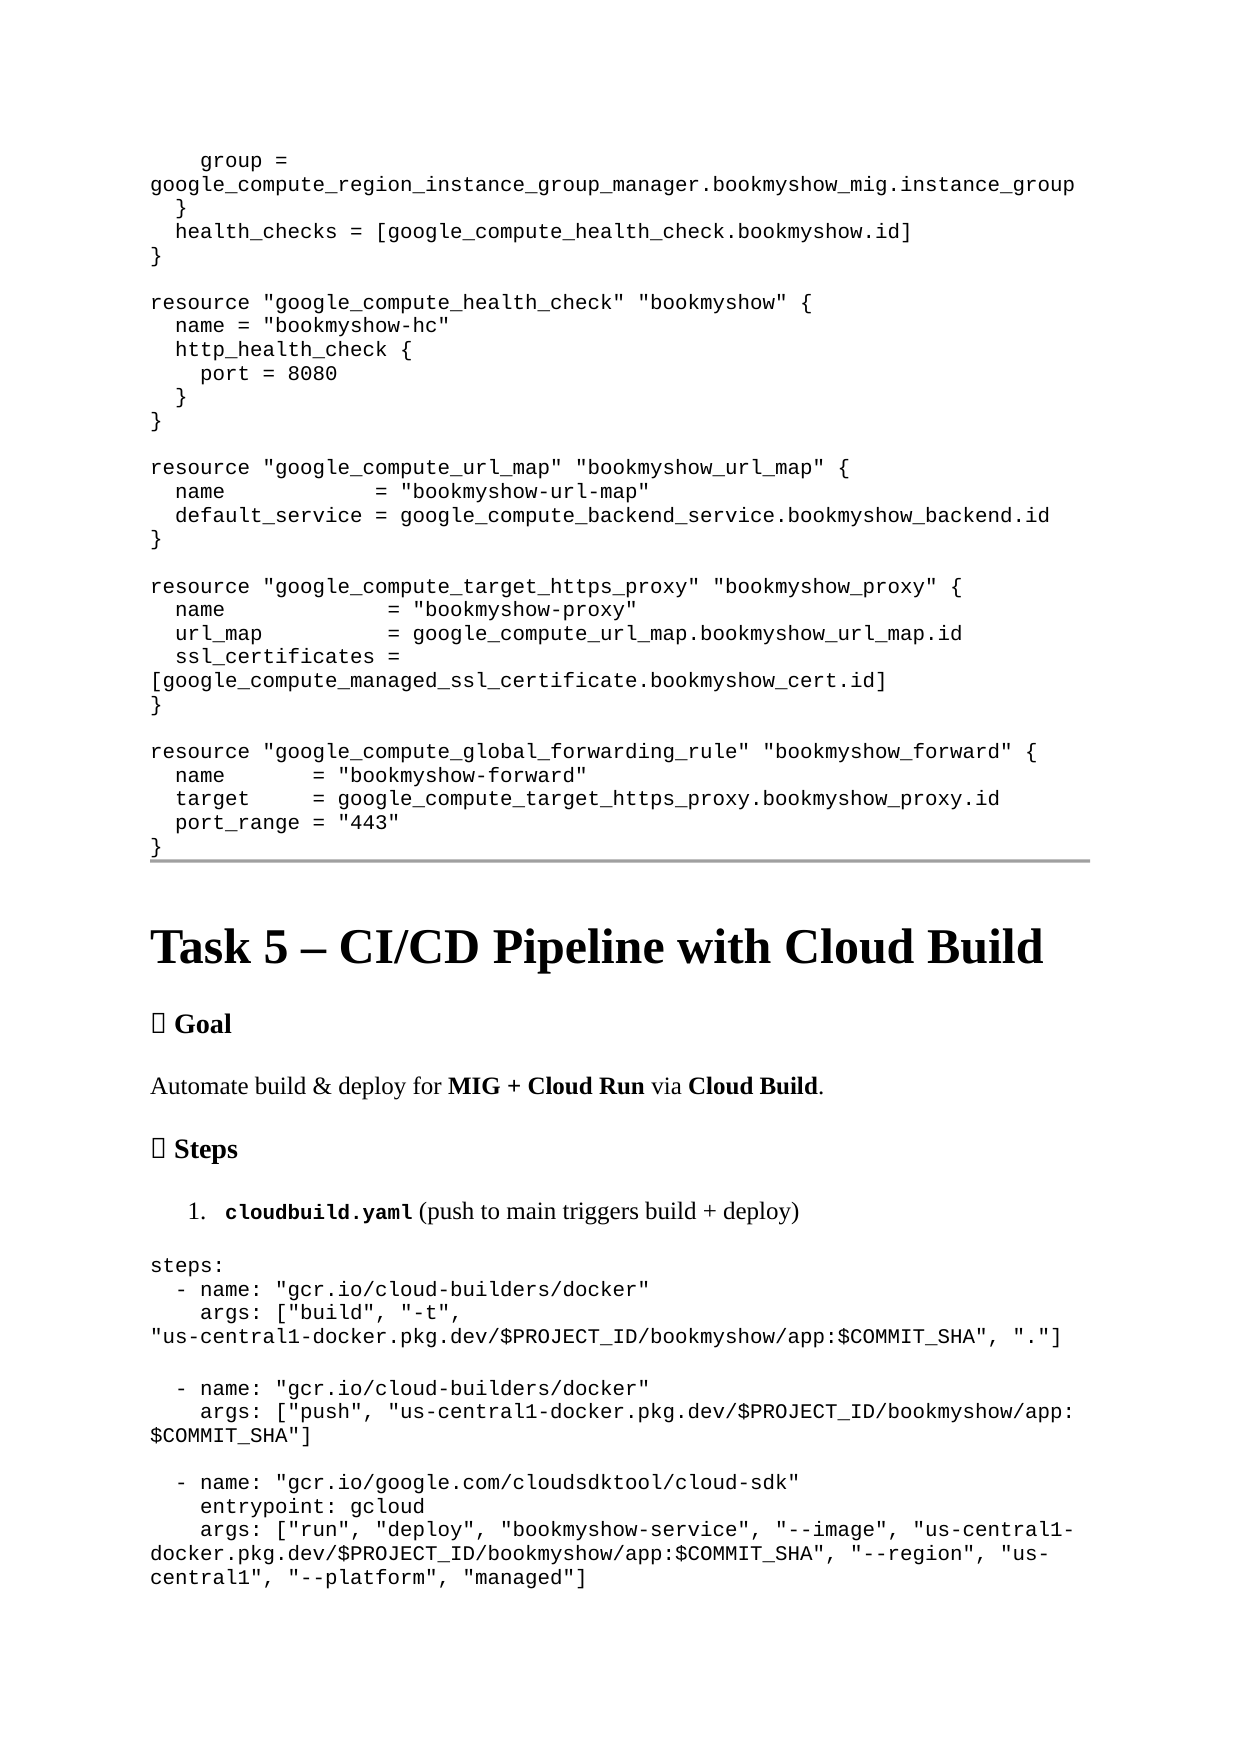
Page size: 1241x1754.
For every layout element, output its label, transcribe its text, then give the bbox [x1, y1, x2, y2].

text name = "bookmyshow-forward" [150, 765, 1090, 788]
text resource "google_compute_global_forwarding_rule" "bookmyshow_forward" { [150, 741, 1090, 765]
text - name: "gcr.io/cloud-builders/docker" [150, 1278, 1090, 1302]
text resource "google_compute_url_map" "bookmyshow_url_map" { [150, 457, 1090, 481]
text port = 8080 [150, 363, 1090, 386]
text } [150, 528, 1090, 552]
text health_checks = [google_compute_health_check.bookmyshow.id] [150, 221, 1090, 244]
text Automate build & deploy for MIG + Cloud Run via Cloud Build. [150, 1071, 1090, 1099]
text default_service = google_compute_backend_service.bookmyshow_backend.id [150, 505, 1090, 528]
text resource "google_compute_health_check" "bookmyshow" { [150, 292, 1090, 316]
text steps: [150, 1255, 1090, 1278]
text http_health_check { [150, 339, 1090, 363]
text url_map = google_compute_url_map.bookmyshow_url_map.id [150, 623, 1090, 647]
text args: ["build", "-t", "us-central1-docker.pkg.dev/$PROJECT_ID/bookmyshow/app:$COMMIT_SHA", "."] [150, 1302, 1090, 1349]
text name = "bookmyshow-url-map" [150, 481, 1090, 505]
text name = "bookmyshow-proxy" [150, 599, 1090, 623]
text port_range = "443" [150, 812, 1090, 836]
text } [150, 694, 1090, 717]
text 🎯 Goal [150, 1003, 1090, 1042]
text } [150, 836, 1090, 859]
text ✅ Steps [150, 1129, 1090, 1167]
text Task 5 – CI/CD Pipeline with Cloud Build [150, 917, 1090, 974]
text - name: "gcr.io/cloud-builders/docker" [150, 1377, 1090, 1401]
text } [150, 410, 1090, 434]
text name = "bookmyshow-hc" [150, 316, 1090, 339]
text args: ["push", "us-central1-docker.pkg.dev/$PROJECT_ID/bookmyshow/app:$COMMIT_SHA"] [150, 1401, 1090, 1448]
text } [150, 386, 1090, 410]
text resource "google_compute_target_https_proxy" "bookmyshow_proxy" { [150, 576, 1090, 599]
list cloudbuild.yaml (push to main triggers build + deploy) [187, 1196, 1090, 1226]
text target = google_compute_target_https_proxy.bookmyshow_proxy.id [150, 788, 1090, 812]
text - name: "gcr.io/google.com/cloudsdktool/cloud-sdk" [150, 1472, 1090, 1496]
text entrypoint: gcloud [150, 1496, 1090, 1519]
text ssl_certificates = [google_compute_managed_ssl_certificate.bookmyshow_cert.id] [150, 647, 1090, 694]
text args: ["run", "deploy", "bookmyshow-service", "--image", "us-central1-docker.pkg.dev/$PROJECT_ID/bookmyshow/app:$COMMIT_SHA", "--region", "us-central1", "--platform", "managed"] [150, 1519, 1090, 1590]
text } [150, 244, 1090, 268]
text } [150, 197, 1090, 221]
text group = google_compute_region_instance_group_manager.bookmyshow_mig.instance_group [150, 150, 1090, 197]
